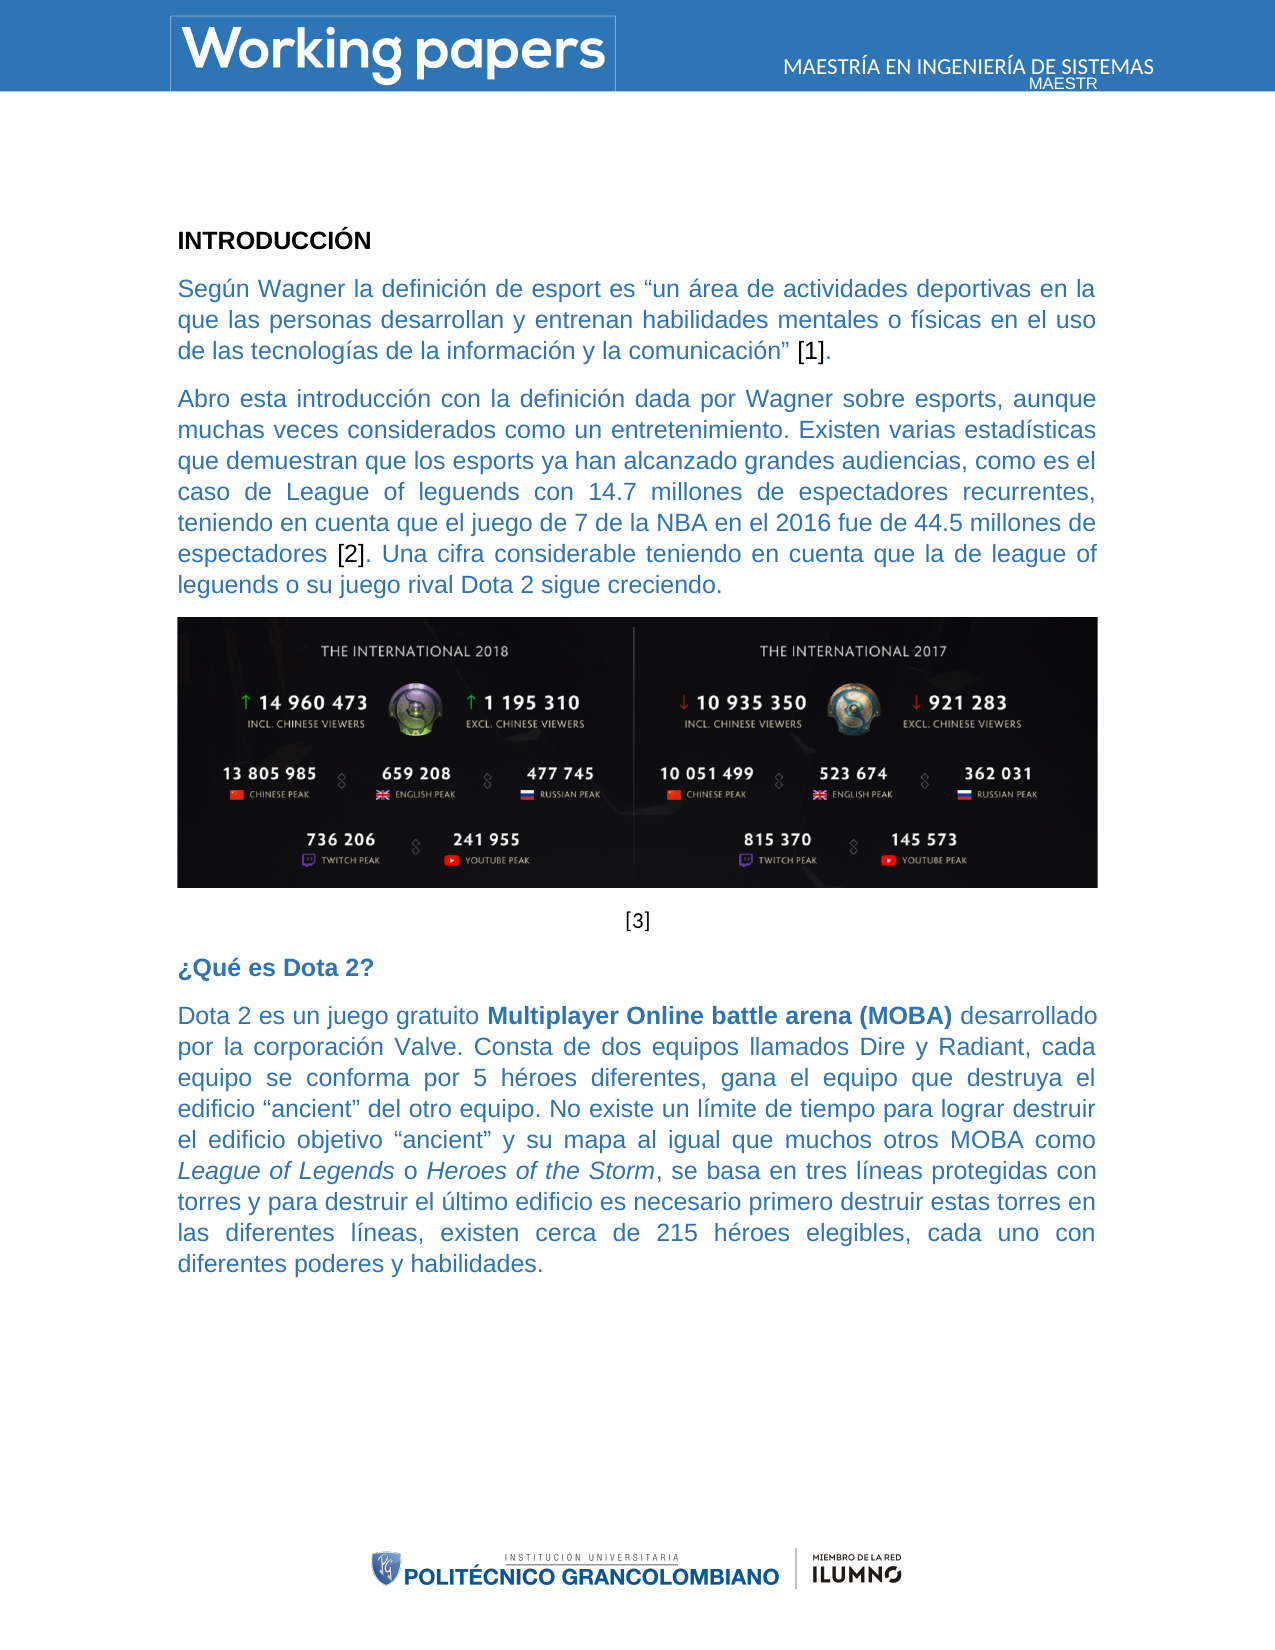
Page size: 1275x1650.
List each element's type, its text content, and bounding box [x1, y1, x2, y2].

picture [346, 1535, 938, 1610]
text Según Wagner la definición de esport es “un área de actividades deportivas en la que las personas desarrollan y entrenan habilidades mentales o físicas en el uso de las tecnologías de la información y la comunicación” . [177, 274, 1098, 365]
text ¿Qué es Dota 2? [177, 953, 1098, 982]
picture [177, 617, 1098, 888]
text INTRODUCCIÓN [177, 226, 1098, 255]
text Abro esta introducción con la definición dada por Wagner sobre esports, aunque muchas veces considerados como un entretenimiento. Existen varias estadísticas que demuestran que los esports ya han alcanzado grandes audiencias, como es el caso de League of leguends con 14.7 millones de espectadores recurrentes, teniendo en cuenta que el juego de 7 de la NBA en el 2016 fue de 44.5 millones de espectadores . Una cifra considerable teniendo en cuenta que la de league of leguends o su juego rival Dota 2 sigue creciendo. [177, 384, 1098, 599]
picture [158, 0, 628, 113]
text Dota 2 es un juego gratuito Multiplayer Online battle arena (MOBA) desarrollado por la corporación Valve. Consta de dos equipos llamados Dire y Radiant, cada equipo se conforma por 5 héroes diferentes, gana el equipo que destruya el edificio “ancient” del otro equipo. No existe un límite de tiempo para lograr destruir el edificio objetivo “ancient” y su mapa al igual que muchos otros MOBA como League of Legends o Heroes of the Storm, se basa en tres líneas protegidas con torres y para destruir el último edificio es necesario primero destruir estas torres en las diferentes líneas, existen cerca de 215 héroes elegibles, cada uno con diferentes poderes y habilidades. [177, 1001, 1098, 1278]
